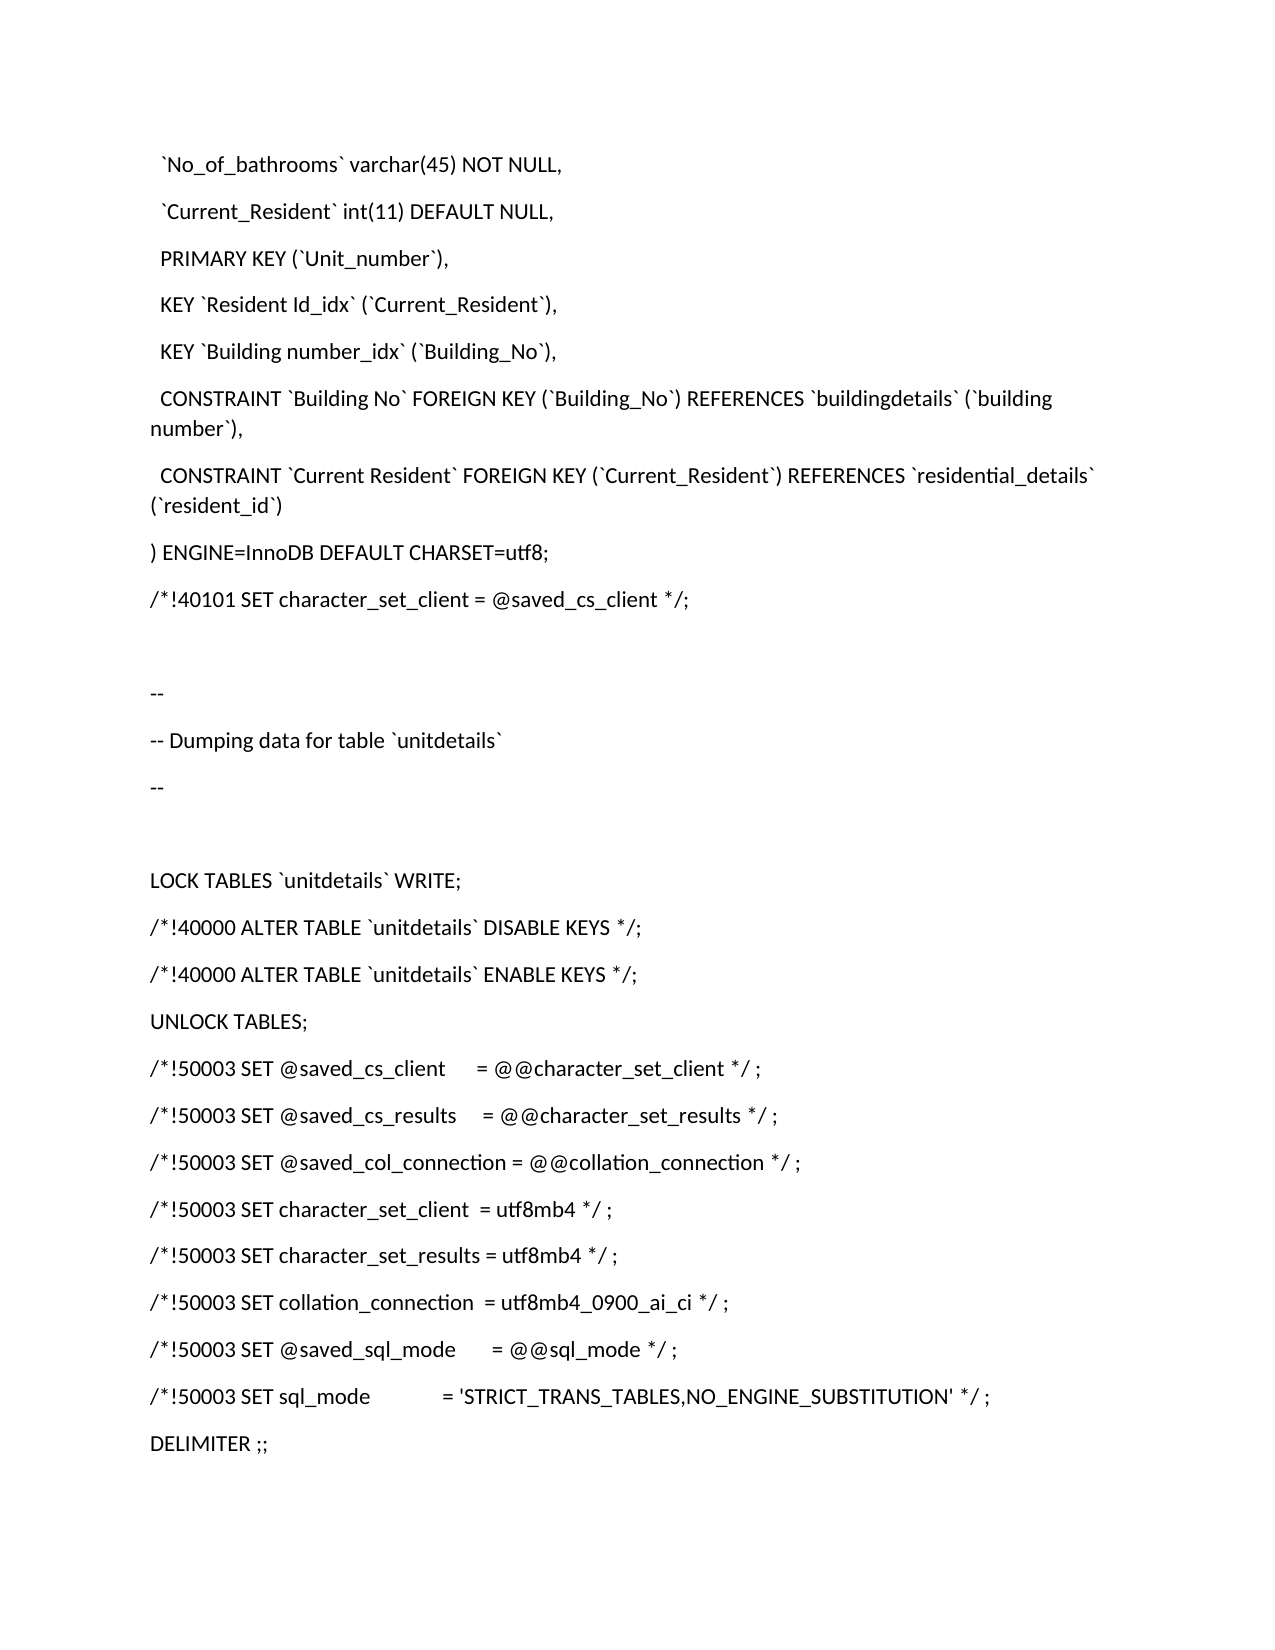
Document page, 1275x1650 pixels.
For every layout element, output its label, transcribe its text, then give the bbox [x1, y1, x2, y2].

text /*!50003 SET character_set_results = utf8mb4 */ ; [150, 1242, 1125, 1270]
text KEY `Resident Id_idx` (`Current_Resident`), [150, 291, 1125, 319]
text /*!50003 SET @saved_sql_mode = @@sql_mode */ ; [150, 1335, 1125, 1363]
text -- Dumping data for table `unitdetails` [150, 726, 1125, 754]
text KEY `Building number_idx` (`Building_No`), [150, 337, 1125, 366]
text ) ENGINE=InnoDB DEFAULT CHARSET=utf8; [150, 538, 1125, 567]
text /*!50003 SET @saved_cs_client = @@character_set_client */ ; [150, 1054, 1125, 1082]
text CONSTRAINT `Current Resident` FOREIGN KEY (`Current_Resident`) REFERENCES `residential_details` (`resident_id`) [150, 461, 1125, 520]
text DELIMITER ;; [150, 1429, 1125, 1457]
text /*!50003 SET collation_connection = utf8mb4_0900_ai_ci */ ; [150, 1288, 1125, 1317]
text PRIMARY KEY (`Unit_number`), [150, 244, 1125, 272]
text /*!50003 SET @saved_col_connection = @@collation_connection */ ; [150, 1148, 1125, 1176]
text `Current_Resident` int(11) DEFAULT NULL, [150, 197, 1125, 225]
text /*!40000 ALTER TABLE `unitdetails` ENABLE KEYS */; [150, 960, 1125, 988]
text /*!50003 SET sql_mode = 'STRICT_TRANS_TABLES,NO_ENGINE_SUBSTITUTION' */ ; [150, 1382, 1125, 1410]
text -- [150, 773, 1125, 801]
text /*!50003 SET @saved_cs_results = @@character_set_results */ ; [150, 1101, 1125, 1129]
text /*!50003 SET character_set_client = utf8mb4 */ ; [150, 1195, 1125, 1223]
text /*!40101 SET character_set_client = @saved_cs_client */; [150, 585, 1125, 613]
text UNLOCK TABLES; [150, 1007, 1125, 1035]
text `No_of_bathrooms` varchar(45) NOT NULL, [150, 150, 1125, 178]
text CONSTRAINT `Building No` FOREIGN KEY (`Building_No`) REFERENCES `buildingdetails` (`building number`), [150, 384, 1125, 443]
text LOCK TABLES `unitdetails` WRITE; [150, 867, 1125, 895]
text /*!40000 ALTER TABLE `unitdetails` DISABLE KEYS */; [150, 913, 1125, 942]
text -- [150, 679, 1125, 707]
